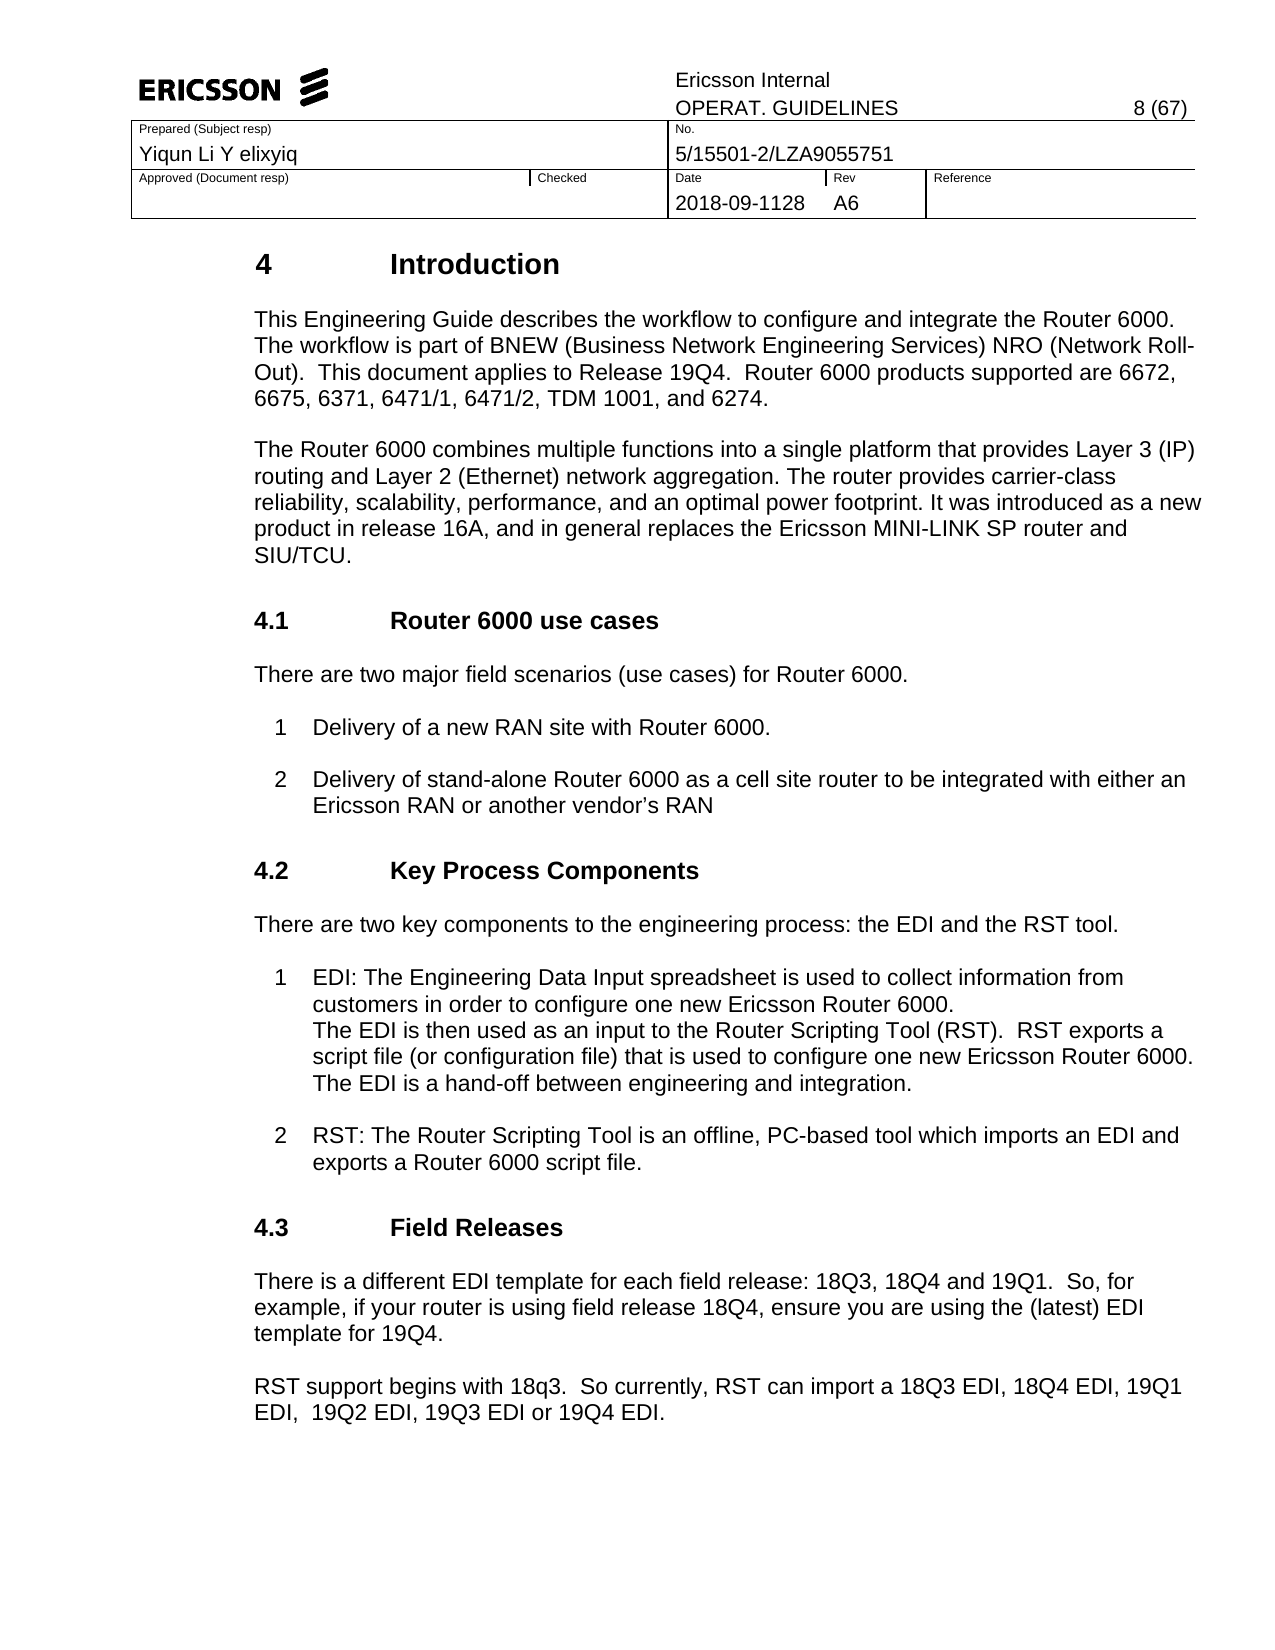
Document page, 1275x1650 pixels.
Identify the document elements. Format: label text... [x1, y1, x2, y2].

text RST support begins with 18q3. So currently, RST can import a 18Q3 EDI, 18Q4 EDI, 19Q1 EDI, 19Q2 EDI, 19Q3 EDI or 19Q4 EDI. [254, 1373, 1216, 1426]
text There are two major field scenarios (use cases) for Router 6000. [254, 661, 1216, 687]
list Delivery of stand-alone Router 6000 as a cell site router to be integrated with either an Ericsson RAN or another vendor’s RAN [274, 766, 1216, 819]
subtitle Key Process Components [254, 856, 1216, 885]
subtitle Field Releases [254, 1212, 1216, 1241]
subtitle Introduction [255, 247, 1216, 281]
text The Router 6000 combines multiple functions into a single platform that provides Layer 3 (IP) routing and Layer 2 (Ethernet) network aggregation. The router provides carrier-class reliability, scalability, performance, and an optimal power footprint. It was introduced as a new product in release 16A, and in general replaces the Ericsson MINI-LINK SP router and SIU/TCU. [254, 436, 1216, 568]
text This Engineering Guide describes the workflow to configure and integrate the Router 6000. The workflow is part of BNEW (Business Network Engineering Services) NRO (Network Roll-Out). This document applies to Release 19Q4. Router 6000 products supported are 6672, 6675, 6371, 6471/1, 6471/2, TDM 1001, and 6274. [254, 306, 1216, 411]
picture [138, 67, 329, 107]
text The EDI is a hand-off between engineering and integration. [312, 1069, 1216, 1096]
list RST: The Router Scripting Tool is an offline, PC-based tool which imports an EDI and exports a Router 6000 script file. [274, 1122, 1216, 1175]
text There are two key components to the engineering process: the EDI and the RST tool. [254, 911, 1216, 938]
text There is a different EDI template for each field release: 18Q3, 18Q4 and 19Q1. So, for example, if your router is using field release 18Q4, ensure you are using the (latest) EDI template for 19Q4. [254, 1268, 1216, 1347]
list EDI: The Engineering Data Input spreadsheet is used to collect information from customers in order to configure one new Ericsson Router 6000. [274, 964, 1216, 1017]
list Delivery of a new RAN site with Router 6000. [274, 713, 1216, 740]
text The EDI is then used as an input to the Router Scripting Tool (RST). RST exports a script file (or configuration file) that is used to configure one new Ericsson Router 6000. [312, 1017, 1216, 1069]
subtitle Router 6000 use cases [254, 606, 1216, 634]
